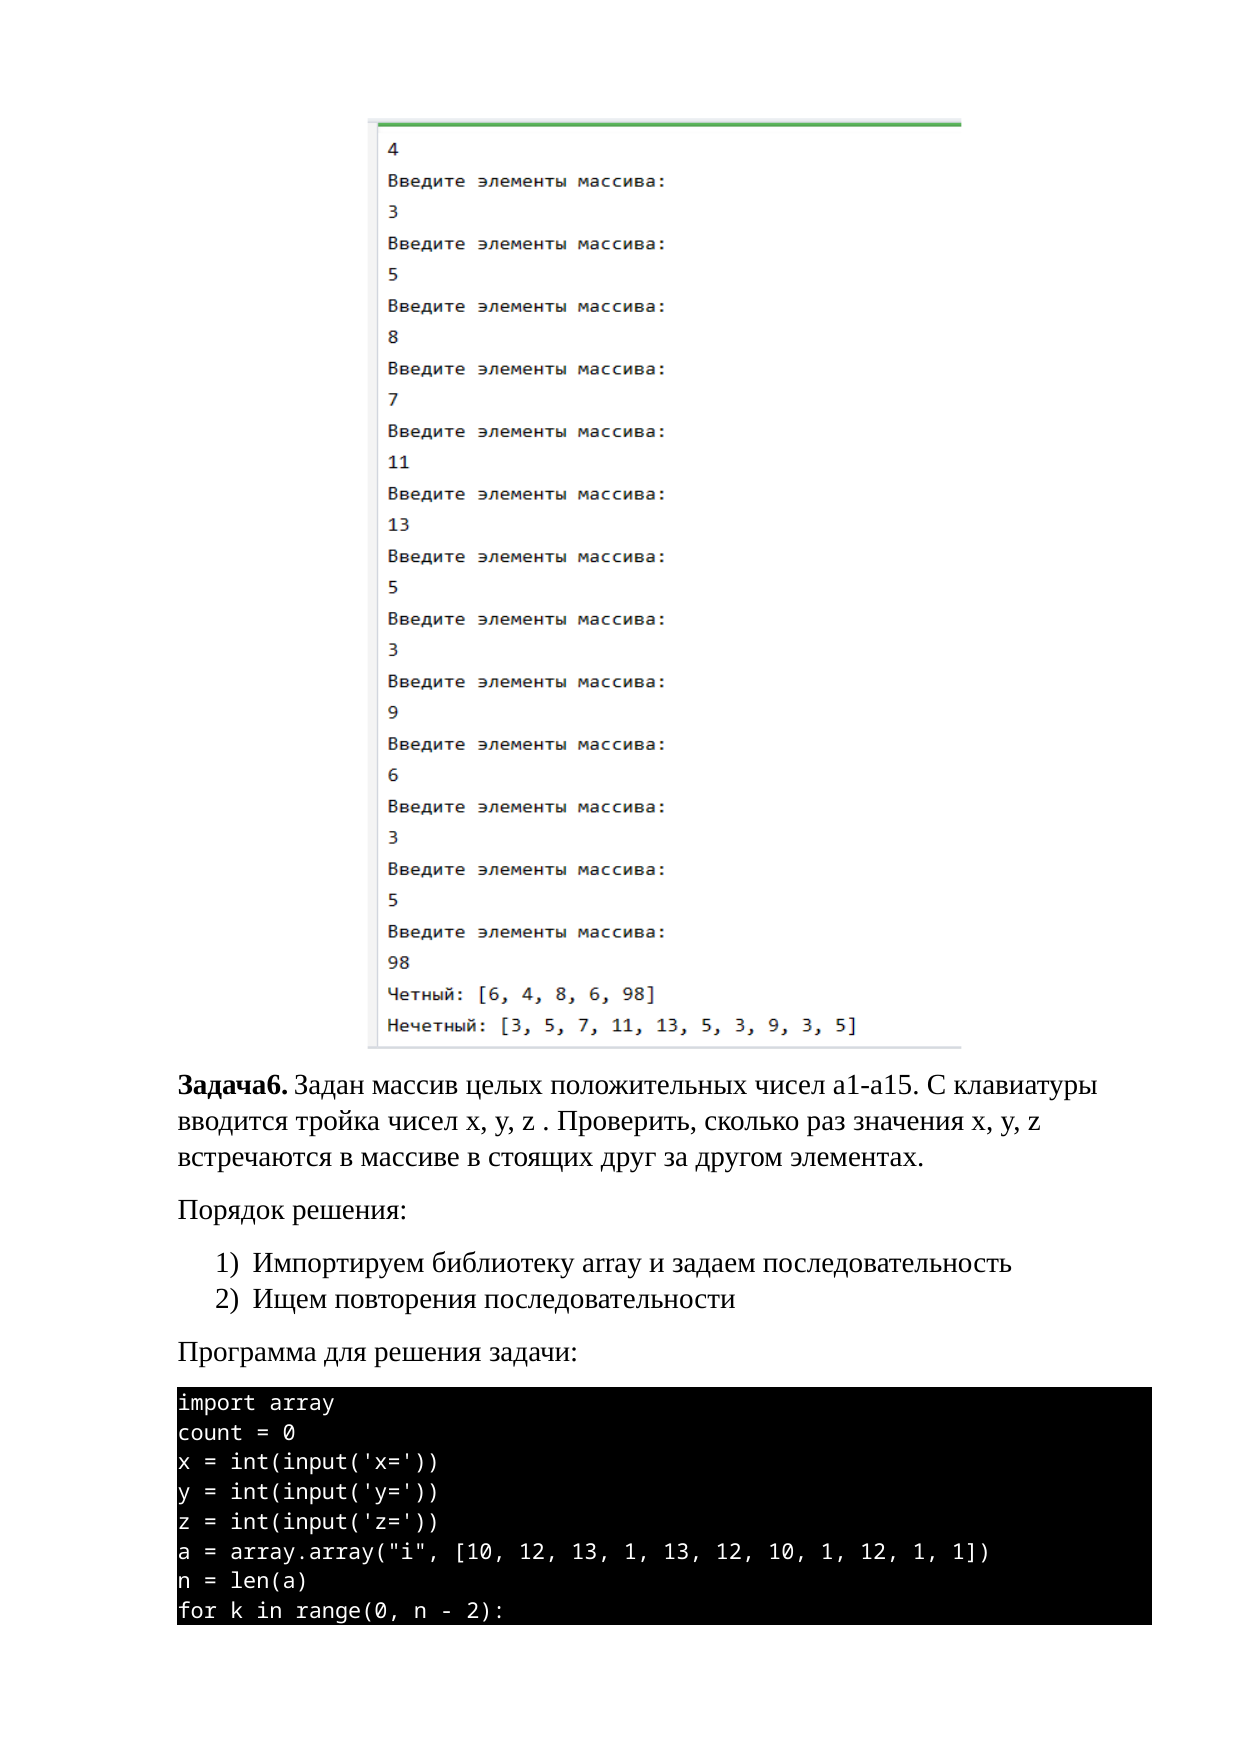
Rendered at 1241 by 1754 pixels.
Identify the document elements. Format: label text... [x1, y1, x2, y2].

picture [367, 118, 962, 1049]
text Программа для решения задачи: [177, 1334, 1152, 1367]
text Задача6. Задан массив целых положительных чисел а1-а15. С клавиатуры вводится тройка чисел x, y, z . Проверить, сколько раз значения x, y, z встречаются в массиве в стоящих друг за другом элементах. [177, 1067, 1152, 1173]
list Импортируем библиотеку array и задаем последовательность [215, 1245, 1152, 1278]
text z = int(input('z=')) [177, 1506, 1152, 1536]
list Ищем повторения последовательности [215, 1281, 1152, 1315]
text y = int(input('y=')) [177, 1476, 1152, 1506]
text Порядок решения: [177, 1192, 1152, 1226]
text a = array.array("i", [10, 12, 13, 1, 13, 12, 10, 1, 12, 1, 1]) [177, 1536, 1152, 1566]
text x = int(input('x=')) [177, 1446, 1152, 1476]
text for k in range(0, n - 2): [177, 1595, 1152, 1625]
text count = 0 [177, 1417, 1152, 1446]
text import array [177, 1387, 1152, 1417]
text n = len(a) [177, 1566, 1152, 1595]
